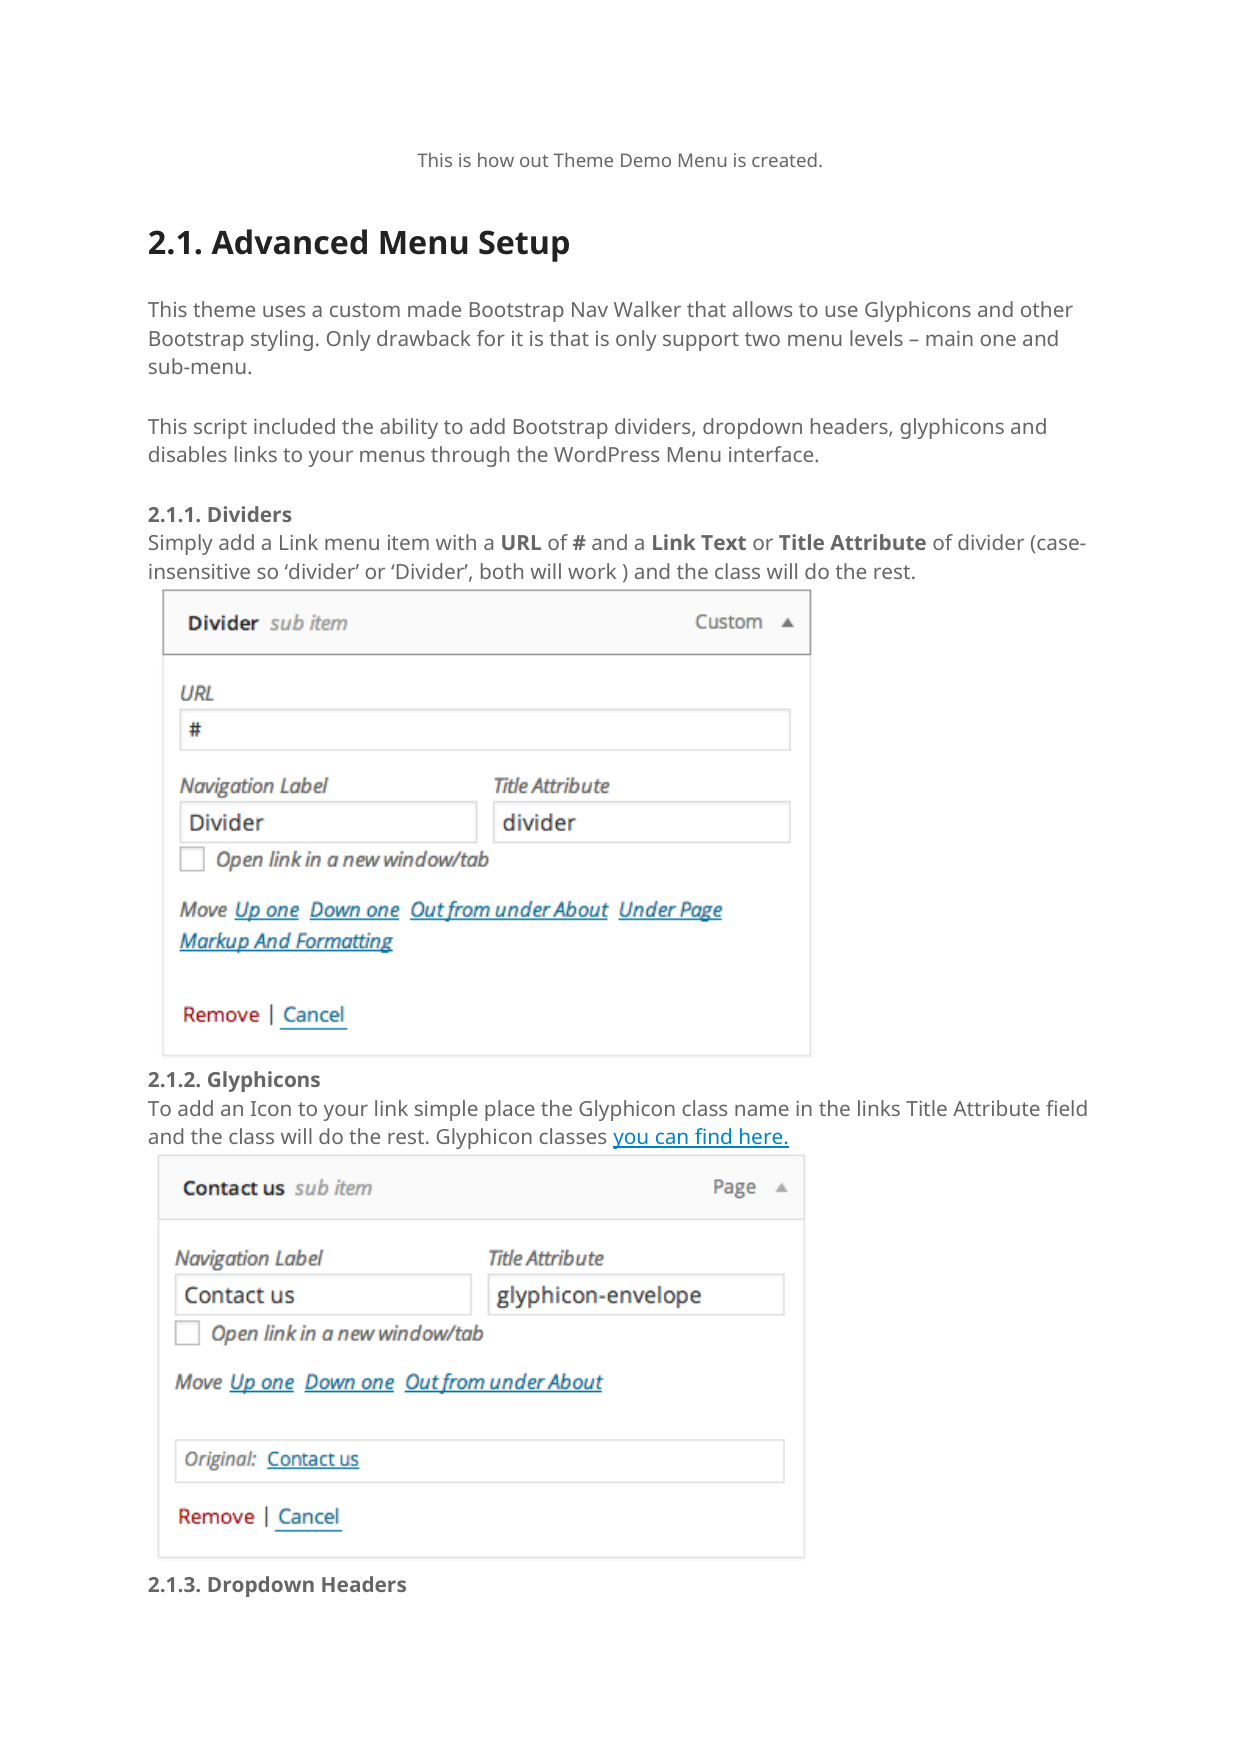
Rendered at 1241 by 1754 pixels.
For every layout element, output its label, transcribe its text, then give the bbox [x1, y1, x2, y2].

picture [147, 1150, 821, 1571]
text This script included the ability to add Bootstrap dividers, dropdown headers, glyphicons and disables links to your menus through the WordPress Menu interface. [148, 412, 1093, 469]
text To add an Icon to your link simple place the Glyphicon class name in the links Title Attribute field and the class will do the rest. Glyphicon classes you can find here. [148, 1094, 1093, 1151]
text 2.1. Advanced Menu Setup [148, 220, 1093, 264]
picture [147, 585, 824, 1066]
text 2.1.1. Dividers Simply add a Link menu item with a URL of # and a Link Text or Title Attribute of divider (case-insensitive so ‘divider’ or ‘Divider’, both will work ) and the class will do the rest. [148, 500, 1093, 585]
text 2.1.3. Dropdown Headers [148, 1571, 1093, 1599]
text This theme uses a custom made Bootstrap Nav Walker that allows to use Glyphicons and other Bootstrap styling. Only drawback for it is that is only support two menu levels – main one and sub-menu. [148, 295, 1093, 381]
text This is how out Theme Demo Menu is created. [148, 148, 1093, 173]
text 2.1.2. Glyphicons [148, 1065, 1093, 1094]
